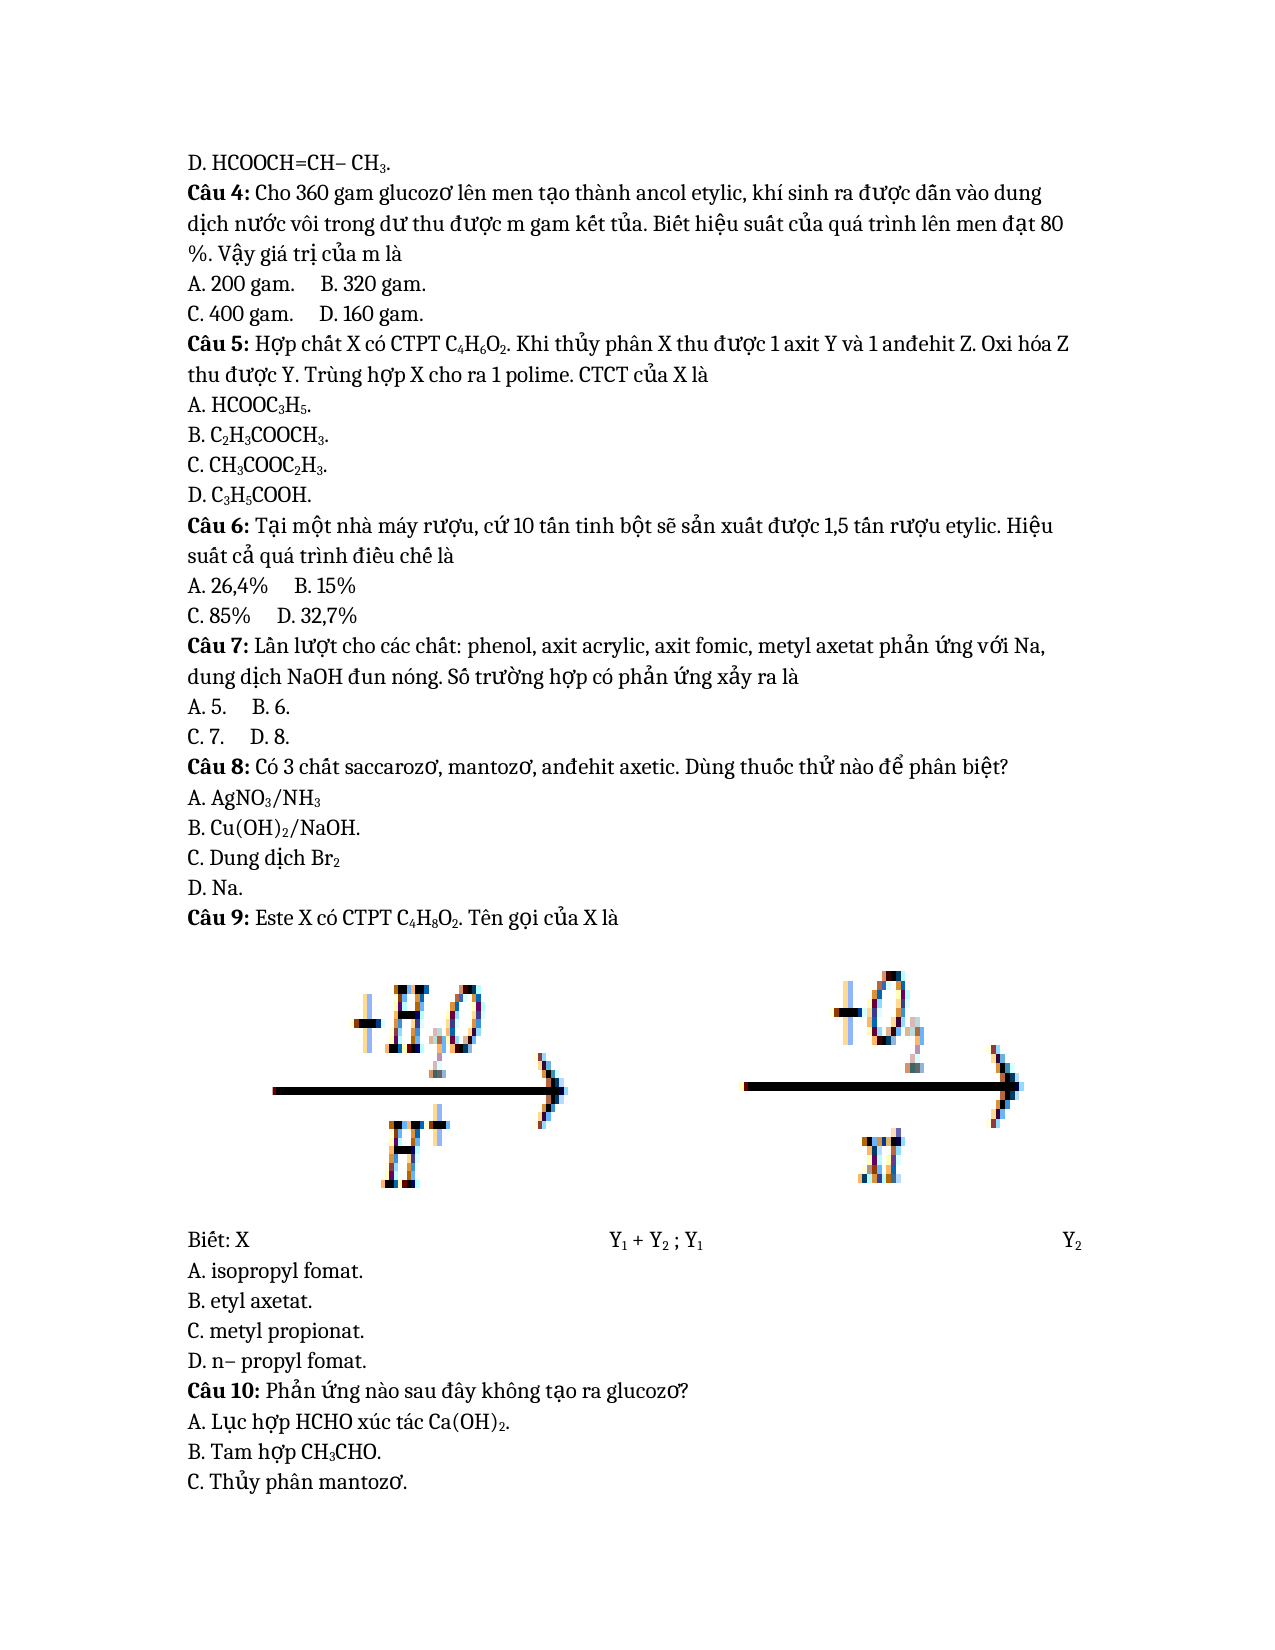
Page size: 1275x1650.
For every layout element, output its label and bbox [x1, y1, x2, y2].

picture [726, 935, 1039, 1248]
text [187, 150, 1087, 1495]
picture [272, 935, 586, 1248]
